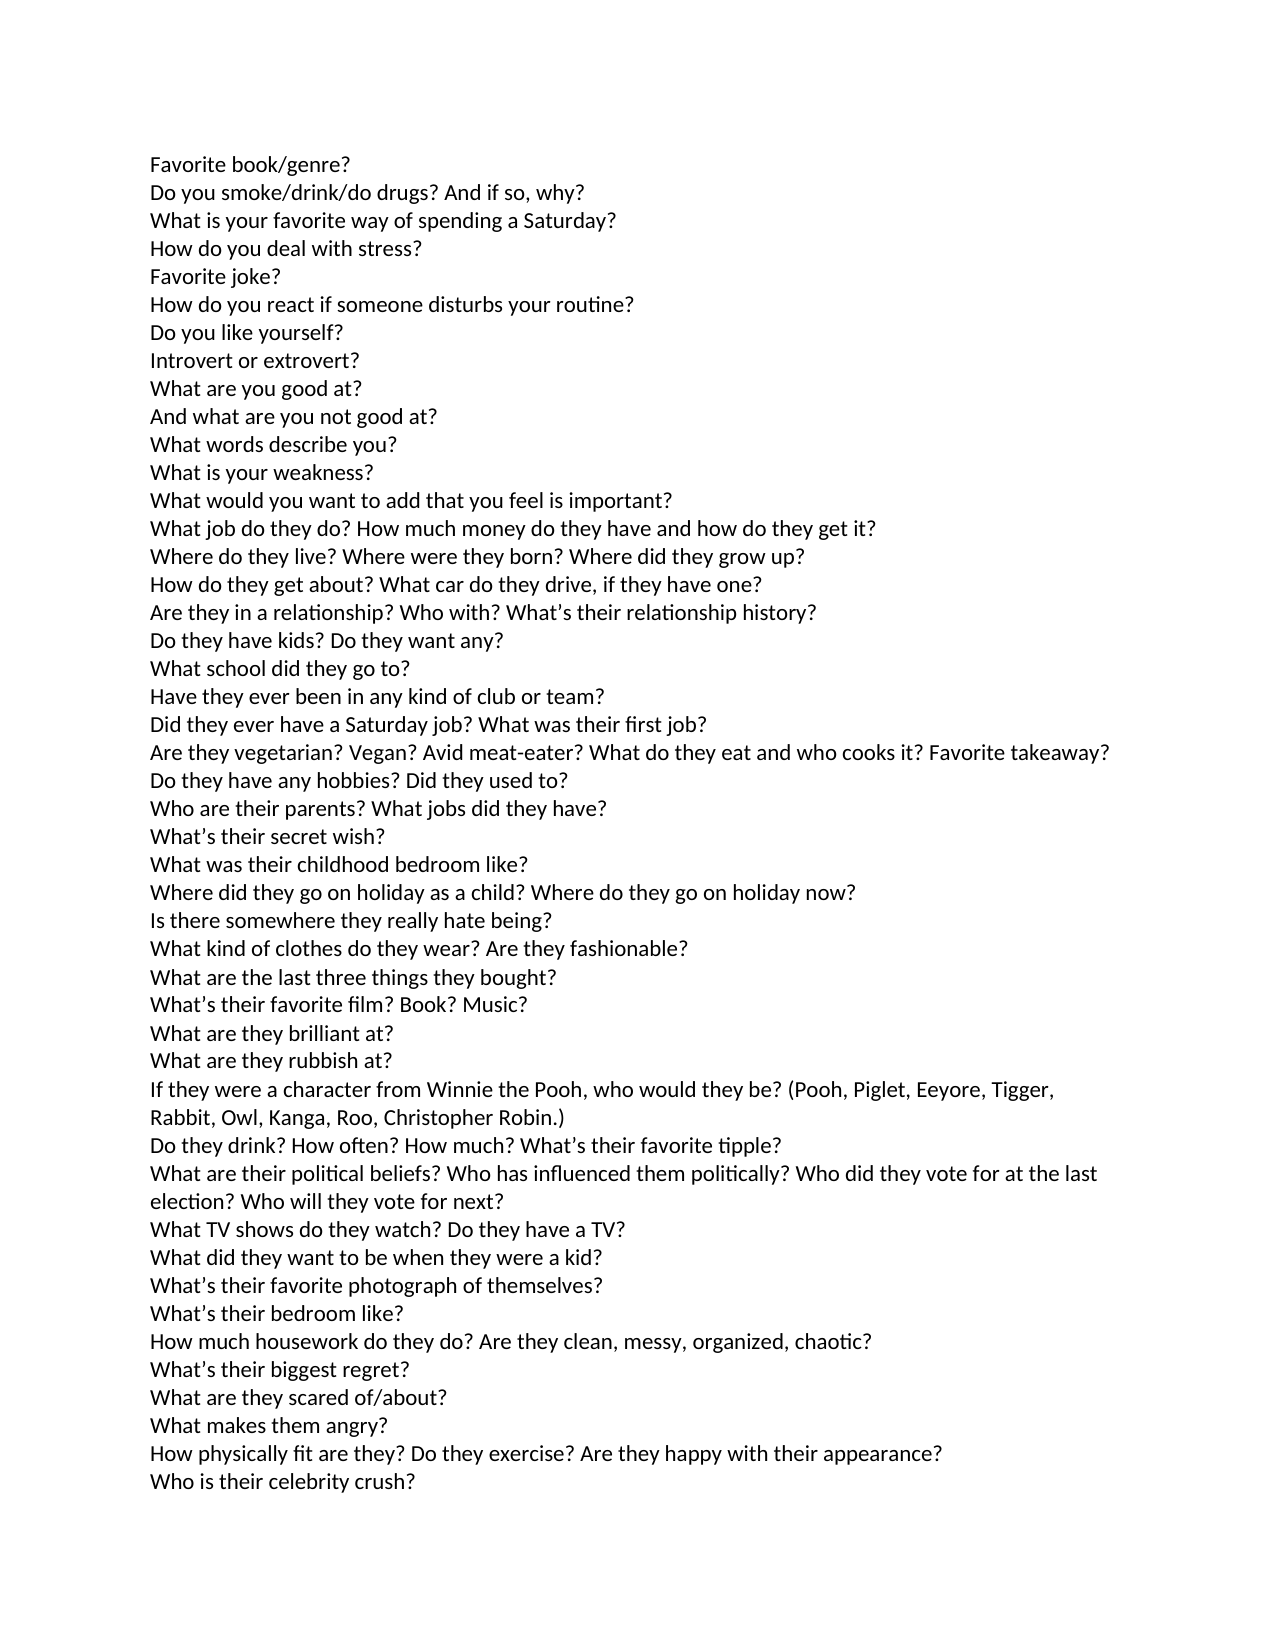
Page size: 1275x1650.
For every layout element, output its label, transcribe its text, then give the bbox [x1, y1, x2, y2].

text What’s their favorite photograph of themselves? [150, 1271, 1125, 1299]
text Are they in a relationship? Who with? What’s their relationship history? [150, 598, 1125, 626]
text Do they have any hobbies? Did they used to? [150, 766, 1125, 794]
text What did they want to be when they were a kid? [150, 1243, 1125, 1271]
text What are they brilliant at? [150, 1019, 1125, 1047]
text What was their childhood bedroom like? [150, 851, 1125, 878]
text Have they ever been in any kind of club or team? [150, 682, 1125, 710]
text Do you smoke/drink/do drugs? And if so, why? [150, 178, 1125, 206]
text And what are you not good at? [150, 402, 1125, 430]
text Where did they go on holiday as a child? Where do they go on holiday now? [150, 878, 1125, 907]
text How do you react if someone disturbs your routine? [150, 290, 1125, 318]
text What makes them angry? [150, 1411, 1125, 1439]
text What job do they do? How much money do they have and how do they get it? [150, 514, 1125, 542]
text Do they have kids? Do they want any? [150, 626, 1125, 654]
text What’s their bedroom like? [150, 1299, 1125, 1327]
text What are their political beliefs? Who has influenced them politically? Who did they vote for at the last election? Who will they vote for next? [150, 1159, 1125, 1215]
text Who is their celebrity crush? [150, 1467, 1125, 1495]
text Favorite book/genre? [150, 150, 1125, 178]
text What are they rubbish at? [150, 1047, 1125, 1075]
text Do you like yourself? [150, 318, 1125, 346]
text How much housework do they do? Are they clean, messy, organized, chaotic? [150, 1327, 1125, 1355]
text What are they scared of/about? [150, 1383, 1125, 1411]
text What is your weakness? [150, 458, 1125, 486]
text Where do they live? Where were they born? Where did they grow up? [150, 542, 1125, 570]
text If they were a character from Winnie the Pooh, who would they be? (Pooh, Piglet, Eeyore, Tigger, Rabbit, Owl, Kanga, Roo, Christopher Robin.) [150, 1075, 1125, 1131]
text What are you good at? [150, 374, 1125, 402]
text Who are their parents? What jobs did they have? [150, 794, 1125, 822]
text Favorite joke? [150, 262, 1125, 290]
text What’s their secret wish? [150, 822, 1125, 851]
text What TV shows do they watch? Do they have a TV? [150, 1215, 1125, 1243]
text What school did they go to? [150, 654, 1125, 682]
text What kind of clothes do they wear? Are they fashionable? [150, 934, 1125, 963]
text Introvert or extrovert? [150, 346, 1125, 374]
text How do they get about? What car do they drive, if they have one? [150, 570, 1125, 598]
text What’s their biggest regret? [150, 1355, 1125, 1383]
text Did they ever have a Saturday job? What was their first job? [150, 710, 1125, 738]
text What would you want to add that you feel is important? [150, 486, 1125, 514]
text Is there somewhere they really hate being? [150, 907, 1125, 934]
text Are they vegetarian? Vegan? Avid meat-eater? What do they eat and who cooks it? Favorite takeaway? [150, 738, 1125, 766]
text What words describe you? [150, 430, 1125, 458]
text What are the last three things they bought? [150, 963, 1125, 991]
text Do they drink? How often? How much? What’s their favorite tipple? [150, 1131, 1125, 1159]
text What’s their favorite film? Book? Music? [150, 991, 1125, 1019]
text What is your favorite way of spending a Saturday? [150, 206, 1125, 234]
text How do you deal with stress? [150, 234, 1125, 262]
text How physically fit are they? Do they exercise? Are they happy with their appearance? [150, 1439, 1125, 1467]
